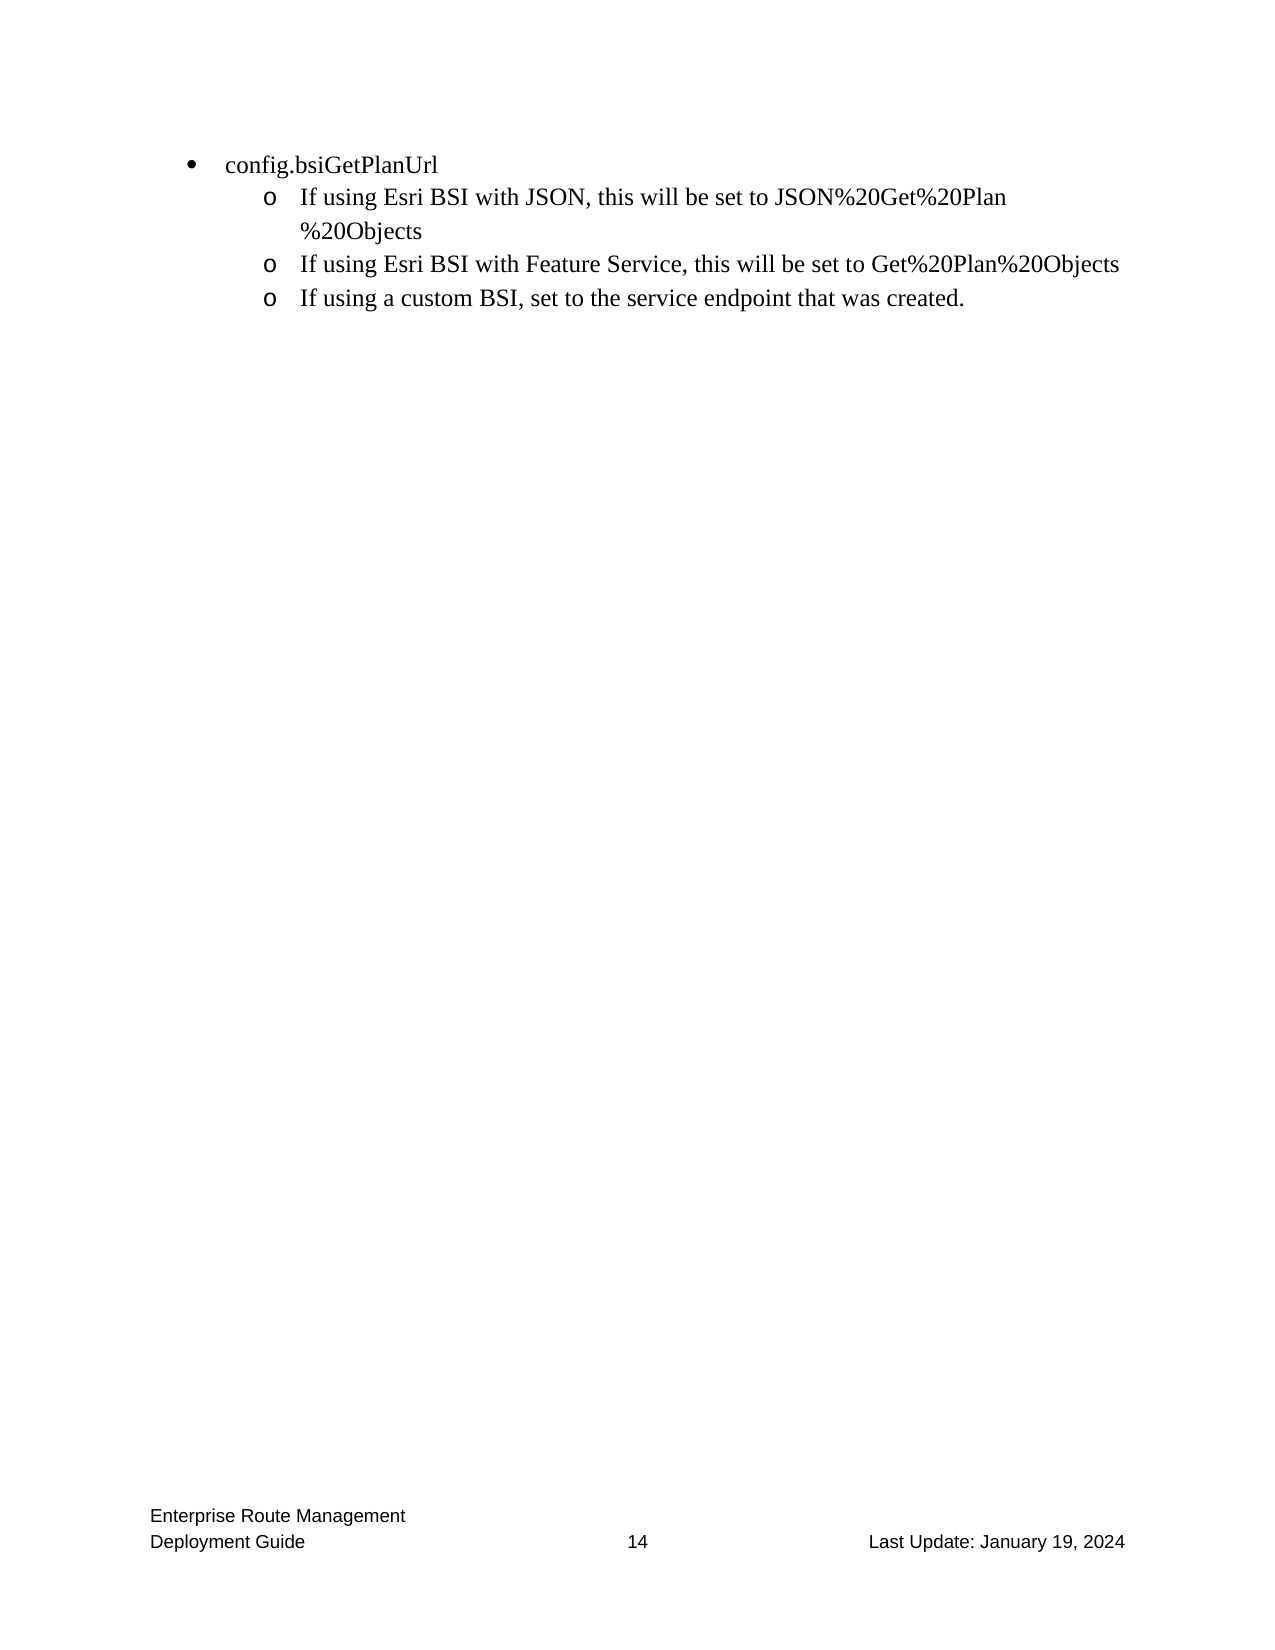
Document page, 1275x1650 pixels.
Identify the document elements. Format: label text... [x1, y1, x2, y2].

list If using Esri BSI with JSON, this will be set to JSON%20Get%20Plan%20Objects [262, 182, 1125, 245]
list If using Esri BSI with Feature Service, this will be set to Get%20Plan%20Objects [262, 249, 1125, 279]
list config.bsiGetPlanUrl [187, 150, 1125, 179]
list If using a custom BSI, set to the service endpoint that was created. [262, 283, 1125, 314]
